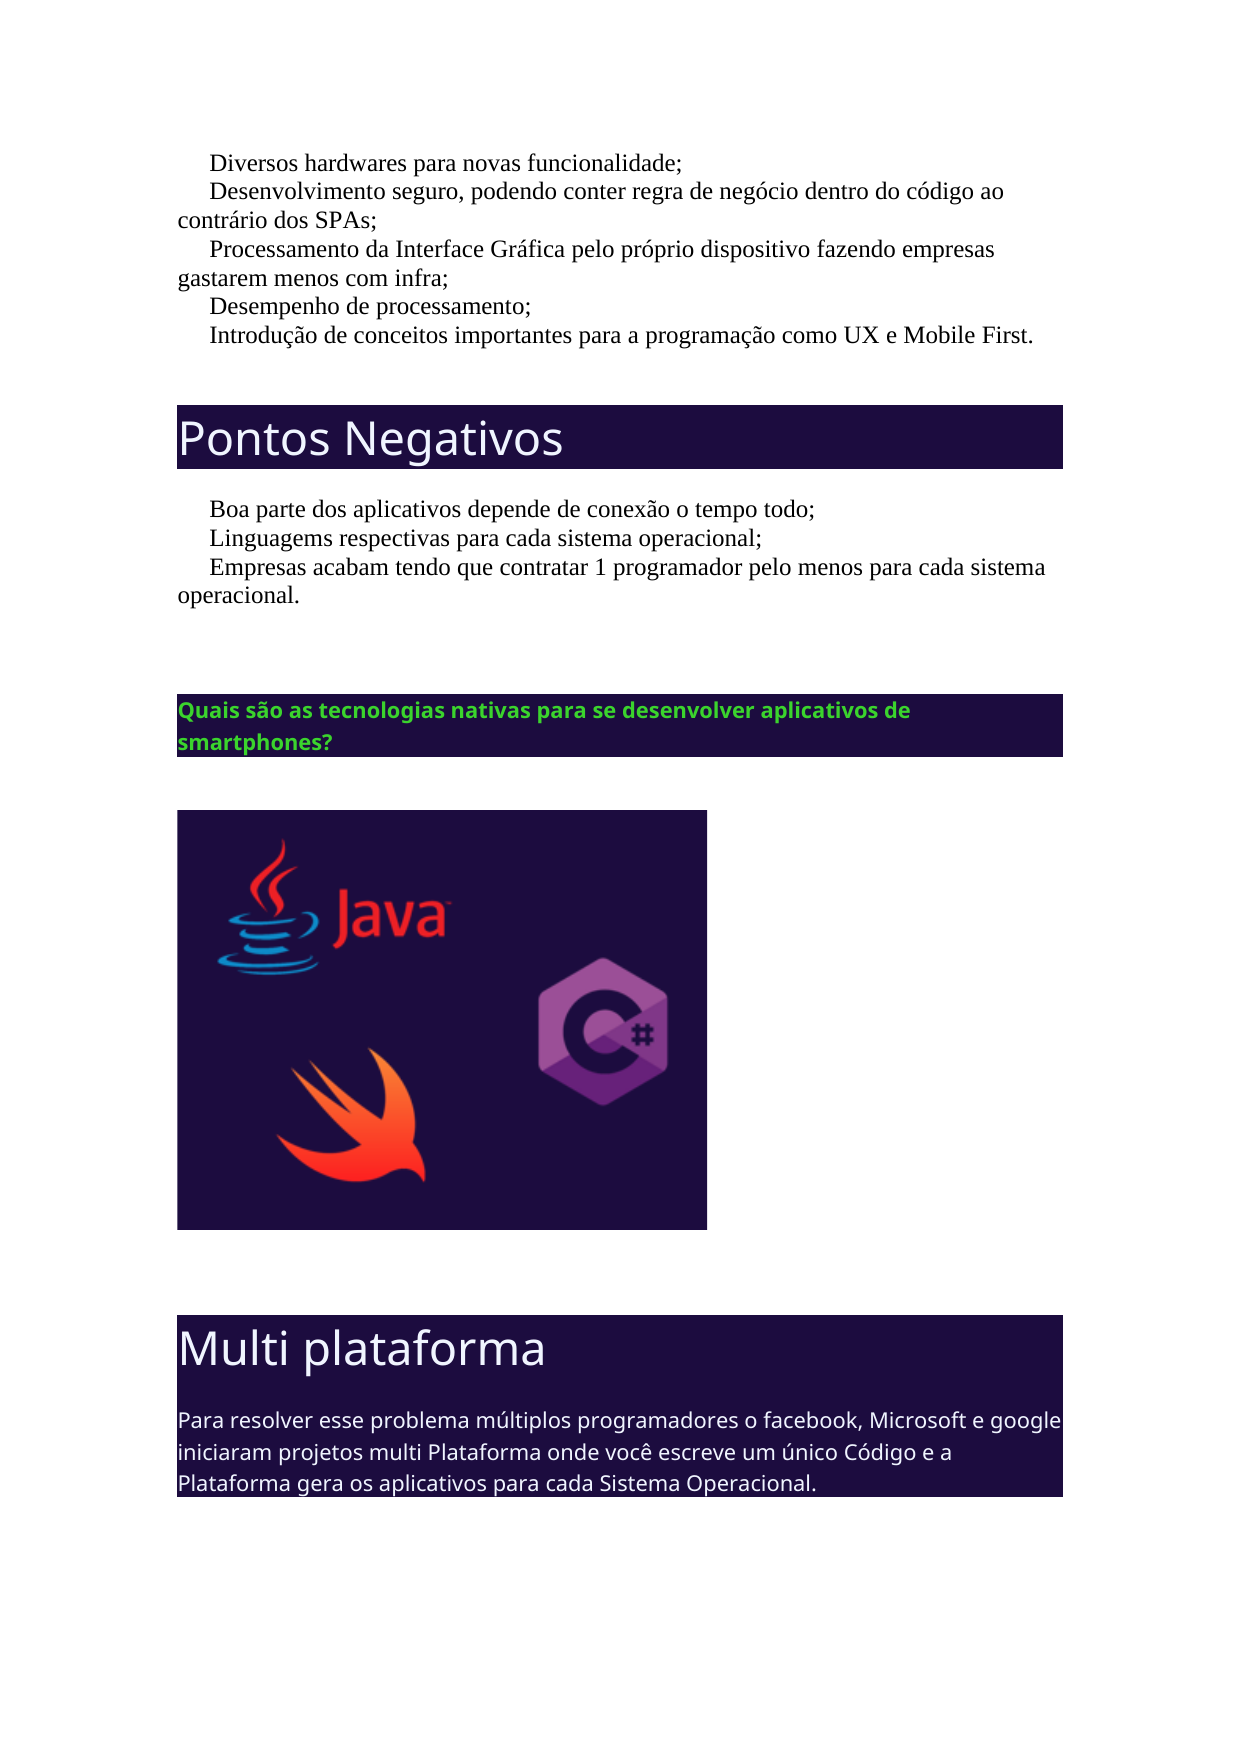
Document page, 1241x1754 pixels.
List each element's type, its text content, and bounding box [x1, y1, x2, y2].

text  Empresas acabam tendo que contratar 1 programador pelo menos para cada sistema operacional. [177, 552, 1063, 694]
text Multi plataforma [177, 1315, 1063, 1379]
text  Boa parte dos aplicativos depende de conexão o tempo todo; [177, 494, 1063, 523]
text  Desenvolvimento seguro, podendo conter regra de negócio dentro do código ao contrário dos SPAs; [177, 176, 1063, 234]
text  Processamento da Interface Gráfica pelo próprio dispositivo fazendo empresas gastarem menos com infra; [177, 234, 1063, 291]
text Pontos Negativos [177, 405, 1063, 469]
text  Introdução de conceitos importantes para a programação como UX e Mobile First. [177, 320, 1063, 405]
text Para resolver esse problema múltiplos programadores o facebook, Microsoft e google iniciaram projetos multi Plataforma onde você escreve um único Código e a Plataforma gera os aplicativos para cada Sistema Operacional. [177, 1404, 1063, 1497]
text Quais são as tecnologias nativas para se desenvolver aplicativos de smartphones? [177, 694, 1063, 757]
text  Linguagems respectivas para cada sistema operacional; [177, 523, 1063, 552]
picture [177, 810, 708, 1230]
text  Diversos hardwares para novas funcionalidade; [177, 148, 1063, 176]
text  Desempenho de processamento; [177, 291, 1063, 320]
